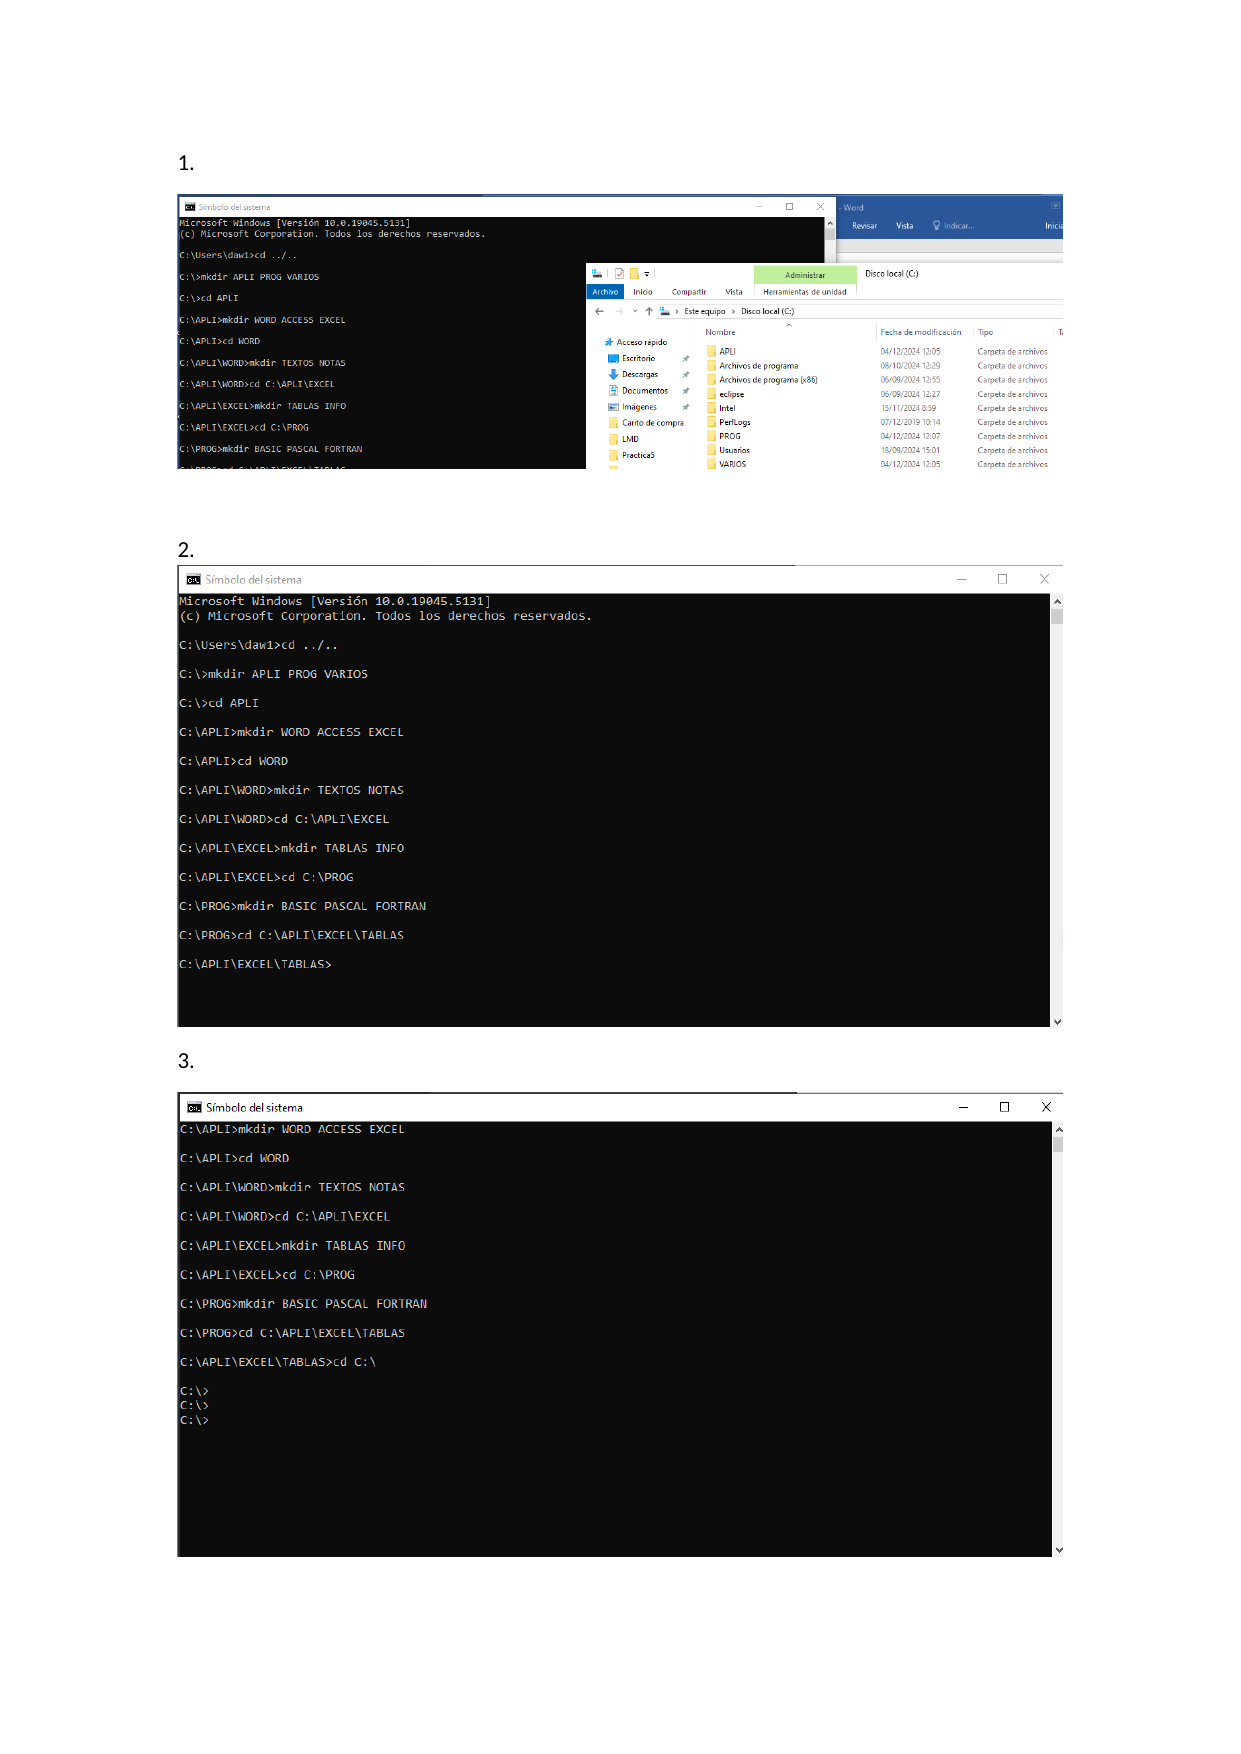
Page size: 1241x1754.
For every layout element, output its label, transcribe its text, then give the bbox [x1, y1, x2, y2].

picture [177, 194, 1063, 469]
picture [177, 565, 1063, 1027]
text 1. [177, 148, 1063, 176]
text 2. [177, 535, 1063, 565]
picture [177, 1092, 1063, 1557]
text 3. [177, 1046, 1063, 1074]
